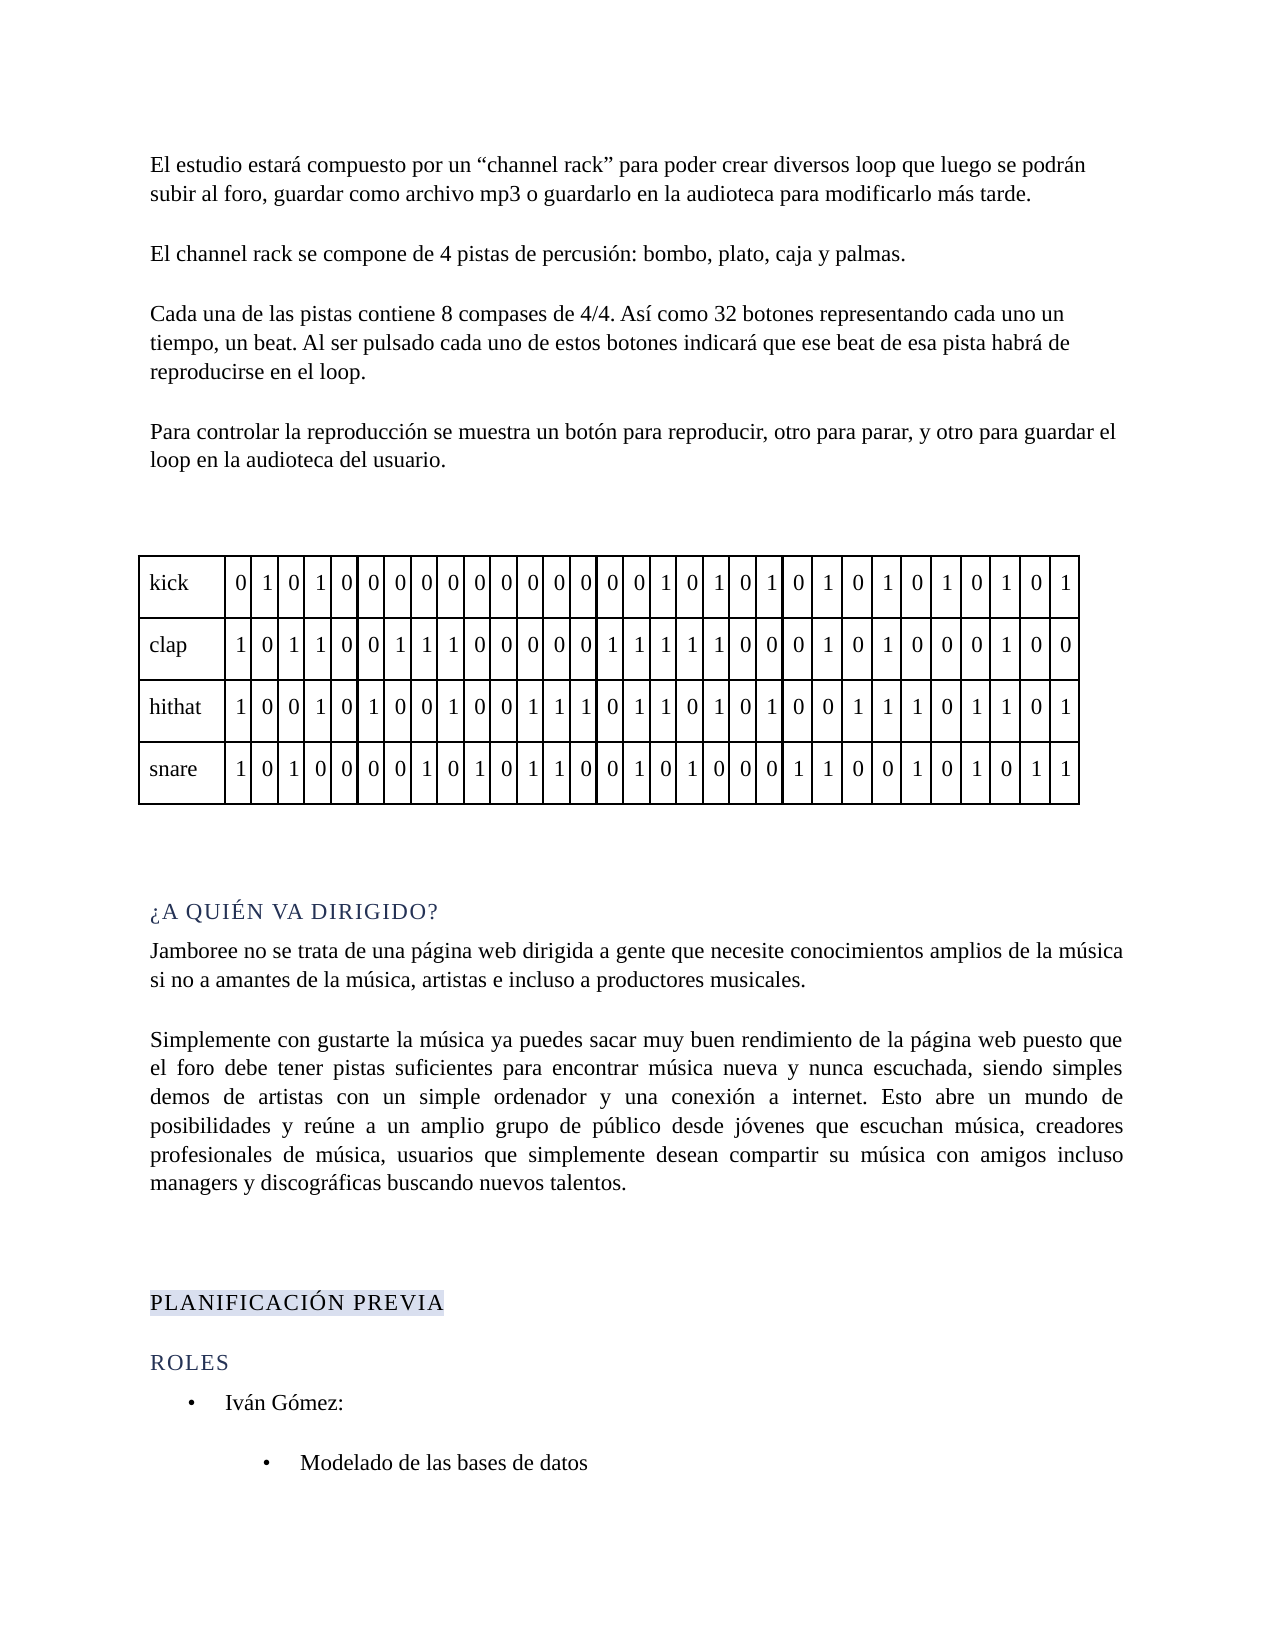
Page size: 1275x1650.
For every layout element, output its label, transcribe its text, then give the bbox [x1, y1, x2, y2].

table_cell 0 [465, 619, 489, 679]
table_cell 1 [598, 619, 622, 679]
table_cell 1 [991, 681, 1019, 741]
table_cell 1 [279, 619, 303, 679]
text Cada una de las pistas contiene 8 compases de 4/4. Así como 32 botones representando cada uno un tiempo, un beat. Al ser pulsado cada uno de estos botones indicará que ese beat de esa pista habrá de reproducirse en el loop. [150, 299, 1125, 385]
table_cell 1 [544, 681, 569, 741]
table_cell 1 [813, 743, 841, 803]
table_cell 0 [730, 743, 755, 803]
table_cell 1 [902, 743, 930, 803]
table_cell 1 [873, 681, 900, 741]
table_cell 1 [624, 619, 649, 679]
table_cell 0 [991, 743, 1019, 803]
table_header 0 [518, 557, 542, 617]
text ¿A quién va dirigido? [150, 896, 1125, 925]
table_cell 1 [279, 743, 303, 803]
table_cell 0 [1021, 619, 1049, 679]
table_header 0 [412, 557, 436, 617]
table_cell 0 [757, 619, 781, 679]
table_cell 0 [704, 743, 728, 803]
table_cell 1 [412, 619, 436, 679]
table_header 0 [226, 557, 250, 617]
text Para controlar la reproducción se muestra un botón para reproducir, otro para parar, y otro para guardar el loop en la audioteca del usuario. [150, 416, 1125, 474]
table_header 1 [757, 557, 781, 617]
table_cell 1 [226, 681, 250, 741]
table_cell 1 [704, 681, 728, 741]
text Simplemente con gustarte la música ya puedes sacar muy buen rendimiento de la página web puesto que el foro debe tener pistas suficientes para encontrar música nueva y nunca escuchada, siendo simples demos de artistas con un simple ordenador y una conexión a internet. Esto abre un mundo de posibilidades y reúne a un amplio grupo de público desde jóvenes que escuchan música, creadores profesionales de música, usuarios que simplemente desean compartir su música con amigos incluso managers y discográficas buscando nuevos talentos. [150, 1024, 1125, 1197]
table_cell hithat [140, 681, 224, 741]
table_cell 0 [598, 743, 622, 803]
table_header 0 [843, 557, 871, 617]
table_cell 1 [813, 619, 841, 679]
table_cell 1 [465, 743, 489, 803]
table_cell 1 [571, 681, 595, 741]
table_header 1 [651, 557, 675, 617]
table_cell 0 [598, 681, 622, 741]
table_cell 0 [359, 743, 383, 803]
table_cell 0 [252, 743, 277, 803]
table_cell 1 [385, 619, 410, 679]
table_cell 0 [784, 619, 811, 679]
table_cell 0 [385, 681, 410, 741]
table_header 0 [1021, 557, 1049, 617]
text El estudio estará compuesto por un “channel rack” para poder crear diversos loop que luego se podrán subir al foro, guardar como archivo mp3 o guardarlo en la audioteca para modificarlo más tarde. [150, 150, 1125, 207]
table_cell 0 [332, 619, 356, 679]
table_header 0 [571, 557, 595, 617]
table_cell 0 [730, 619, 755, 679]
table_header 0 [902, 557, 930, 617]
table_cell 1 [902, 681, 930, 741]
table_cell 1 [412, 743, 436, 803]
table_cell 1 [991, 619, 1019, 679]
table_header 0 [962, 557, 989, 617]
table_cell 1 [873, 619, 900, 679]
table_cell 1 [784, 743, 811, 803]
table_cell 1 [438, 681, 463, 741]
table_header 0 [465, 557, 489, 617]
table_header 1 [991, 557, 1019, 617]
table_header 0 [624, 557, 649, 617]
table_header 1 [252, 557, 277, 617]
table_cell 0 [332, 743, 356, 803]
table_header 0 [544, 557, 569, 617]
table_cell 0 [813, 681, 841, 741]
table_cell 0 [385, 743, 410, 803]
table_cell 1 [1051, 743, 1078, 803]
text El channel rack se compone de 4 pistas de percusión: bombo, plato, caja y palmas. [150, 239, 1125, 267]
table_header 0 [784, 557, 811, 617]
table_cell 0 [305, 743, 330, 803]
table_cell 1 [359, 681, 383, 741]
table_cell 0 [571, 619, 595, 679]
table_cell 0 [412, 681, 436, 741]
table_cell snare [140, 743, 224, 803]
table_cell 0 [491, 619, 516, 679]
table_cell 0 [932, 681, 960, 741]
table_cell 0 [252, 619, 277, 679]
table_header 0 [359, 557, 383, 617]
table_header 0 [491, 557, 516, 617]
table_cell 1 [704, 619, 728, 679]
table_cell 1 [305, 619, 330, 679]
table_header 0 [438, 557, 463, 617]
table_cell 0 [438, 743, 463, 803]
table_cell 0 [843, 743, 871, 803]
table_header 0 [598, 557, 622, 617]
table_cell 0 [843, 619, 871, 679]
table_header 1 [873, 557, 900, 617]
table_cell 1 [518, 681, 542, 741]
table_cell 1 [651, 681, 675, 741]
table_cell 0 [932, 619, 960, 679]
list Iván Gómez: [187, 1387, 1125, 1416]
table_header 1 [932, 557, 960, 617]
table_cell 0 [677, 681, 702, 741]
table_cell 0 [518, 619, 542, 679]
table_cell 1 [518, 743, 542, 803]
table_cell 0 [902, 619, 930, 679]
table_cell 0 [332, 681, 356, 741]
table_cell 1 [651, 619, 675, 679]
table_cell 1 [962, 743, 989, 803]
table_header 0 [385, 557, 410, 617]
table_cell 1 [226, 743, 250, 803]
table_cell 0 [465, 681, 489, 741]
text Jamboree no se trata de una página web dirigida a gente que necesite conocimientos amplios de la música si no a amantes de la música, artistas e incluso a productores musicales. [150, 935, 1125, 993]
table_cell 1 [843, 681, 871, 741]
table_cell 0 [491, 743, 516, 803]
table_cell 0 [730, 681, 755, 741]
table_header 1 [1051, 557, 1078, 617]
table_cell 1 [624, 681, 649, 741]
table_cell 0 [757, 743, 781, 803]
table_cell 1 [677, 619, 702, 679]
table_cell 1 [544, 743, 569, 803]
table_cell 0 [873, 743, 900, 803]
table_cell 1 [226, 619, 250, 679]
table_cell 1 [1021, 743, 1049, 803]
table_cell 0 [252, 681, 277, 741]
table_cell 0 [491, 681, 516, 741]
table_cell 1 [624, 743, 649, 803]
table_cell 1 [305, 681, 330, 741]
table_header 1 [704, 557, 728, 617]
table_cell 0 [962, 619, 989, 679]
table_cell 1 [962, 681, 989, 741]
table_cell 1 [438, 619, 463, 679]
table_cell 1 [757, 681, 781, 741]
table_cell 0 [932, 743, 960, 803]
table_cell 0 [571, 743, 595, 803]
table_header 1 [813, 557, 841, 617]
table_header kick [140, 557, 224, 617]
table_cell 1 [1051, 681, 1078, 741]
table_cell clap [140, 619, 224, 679]
table_header 0 [730, 557, 755, 617]
table_header 1 [305, 557, 330, 617]
text Roles [150, 1348, 1125, 1377]
table_cell 0 [279, 681, 303, 741]
table_header 0 [279, 557, 303, 617]
table_header 0 [677, 557, 702, 617]
table_cell 0 [784, 681, 811, 741]
table_cell 0 [651, 743, 675, 803]
table_cell 0 [359, 619, 383, 679]
table_cell 0 [1021, 681, 1049, 741]
table_cell 0 [544, 619, 569, 679]
table_header 0 [332, 557, 356, 617]
list Modelado de las bases de datos [262, 1447, 1125, 1476]
table_cell 0 [1051, 619, 1078, 679]
text PLANIFICACIÓN PREVIA [150, 1288, 1125, 1317]
table_cell 1 [677, 743, 702, 803]
